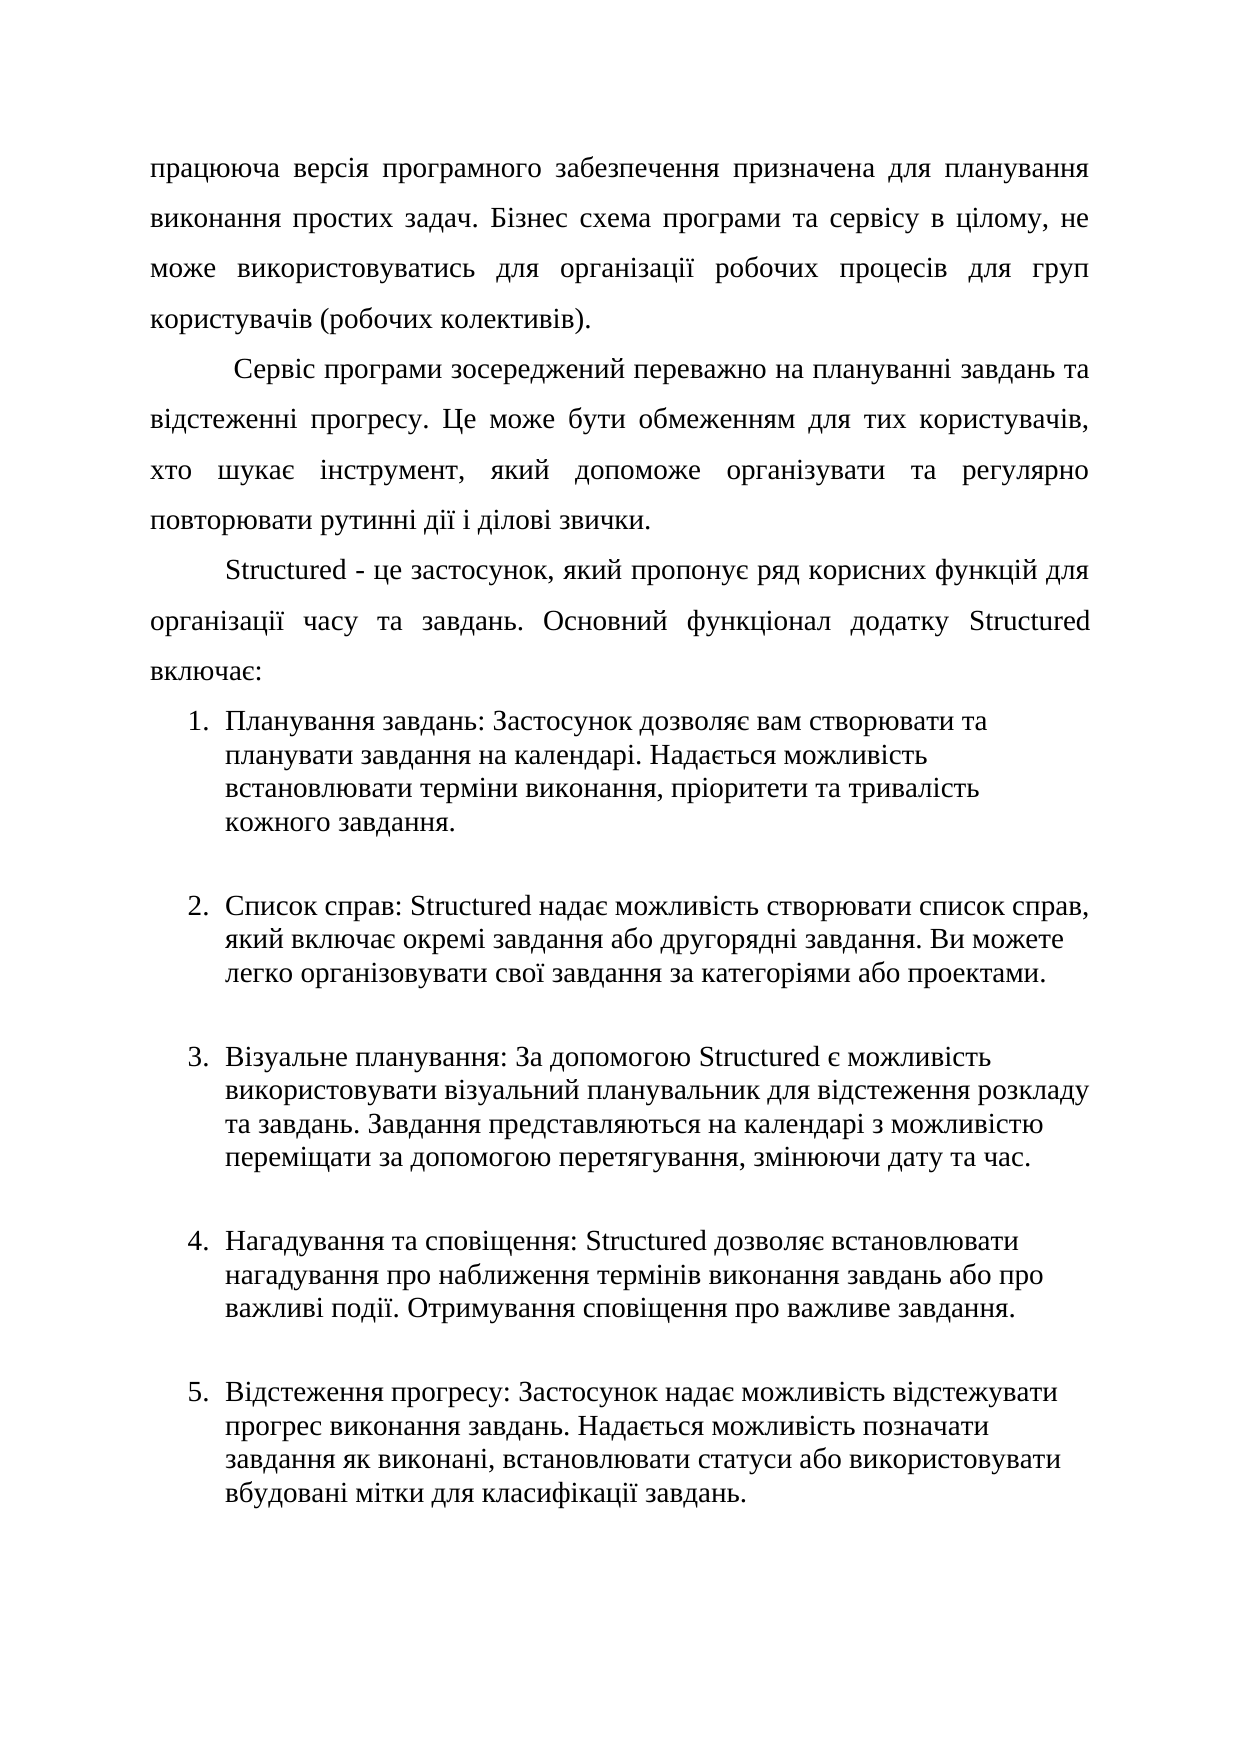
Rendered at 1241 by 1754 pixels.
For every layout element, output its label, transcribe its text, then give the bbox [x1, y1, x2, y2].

list Відстеження прогресу: Застосунок надає можливість відстежувати прогрес виконання завдань. Надається можливість позначати завдання як виконані, встановлювати статуси або використовувати вбудовані мітки для класифікації завдань. [187, 1374, 1090, 1508]
text Structured - це застосунок, який пропонує ряд корисних функцій для організації часу та завдань. Основний функціонал додатку Structured включає: [150, 552, 1090, 687]
list Список справ: Structured надає можливість створювати список справ, який включає окремі завдання або другорядні завдання. Ви можете легко організовувати свої завдання за категоріями або проектами. [187, 888, 1090, 988]
list Планування завдань: Застосунок дозволяє вам створювати та планувати завдання на календарі. Надається можливість встановлювати терміни виконання, пріоритети та тривалість кожного завдання. [187, 703, 1090, 838]
list Нагадування та сповіщення: Structured дозволяє встановлювати нагадування про наближення термінів виконання завдань або про важливі події. Отримування сповіщення про важливе завдання. [187, 1223, 1090, 1324]
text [150, 150, 1090, 334]
list Візуальне планування: За допомогою Structured є можливість використовувати візуальний планувальник для відстеження розкладу та завдань. Завдання представляються на календарі з можливістю переміщати за допомогою перетягування, змінюючи дату та час. [187, 1039, 1090, 1173]
text Сервіс програми зосереджений переважно на плануванні завдань та відстеженні прогресу. Це може бути обмеженням для тих користувачів, хто шукає інструмент, який допоможе організувати та регулярно повторювати рутинні дії і ділові звички. [150, 351, 1090, 536]
